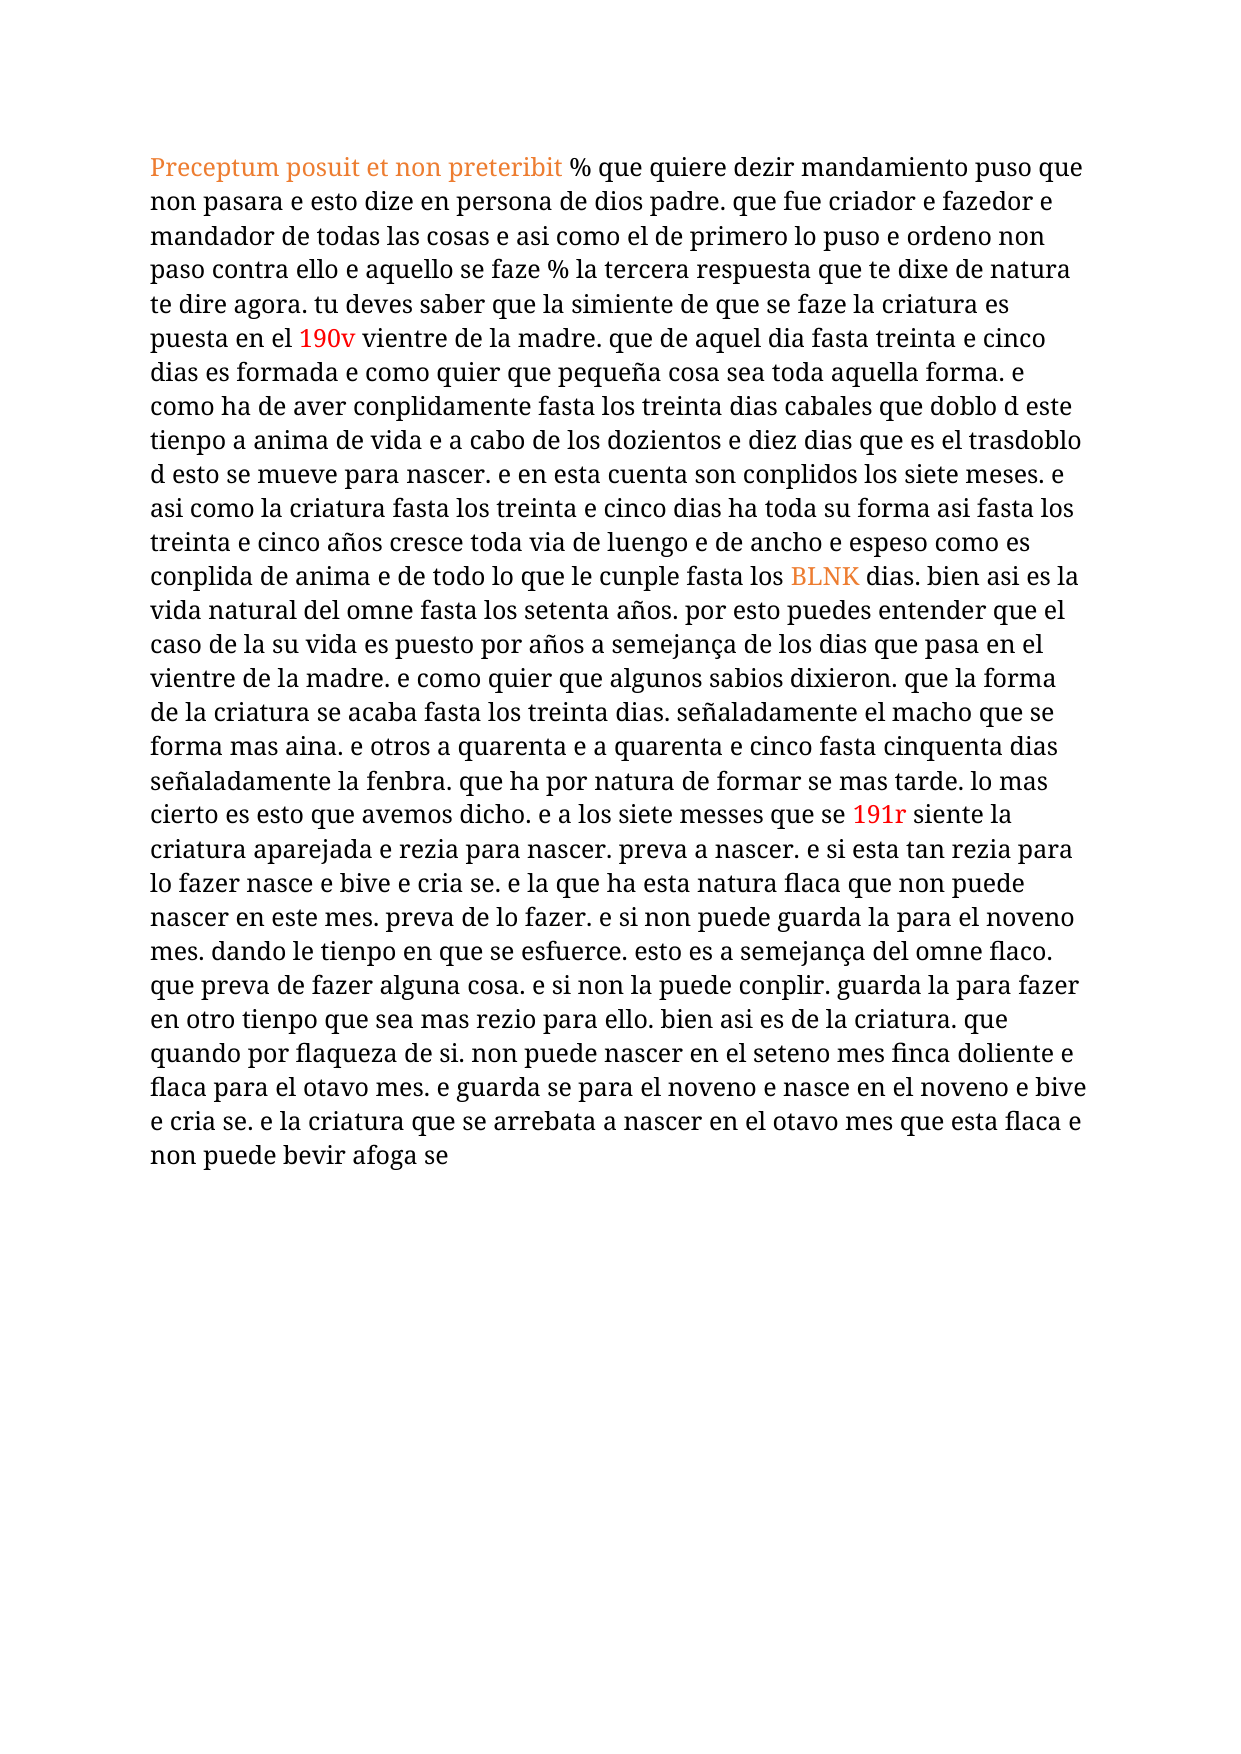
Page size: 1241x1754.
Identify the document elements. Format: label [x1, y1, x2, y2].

text [150, 150, 1090, 1172]
